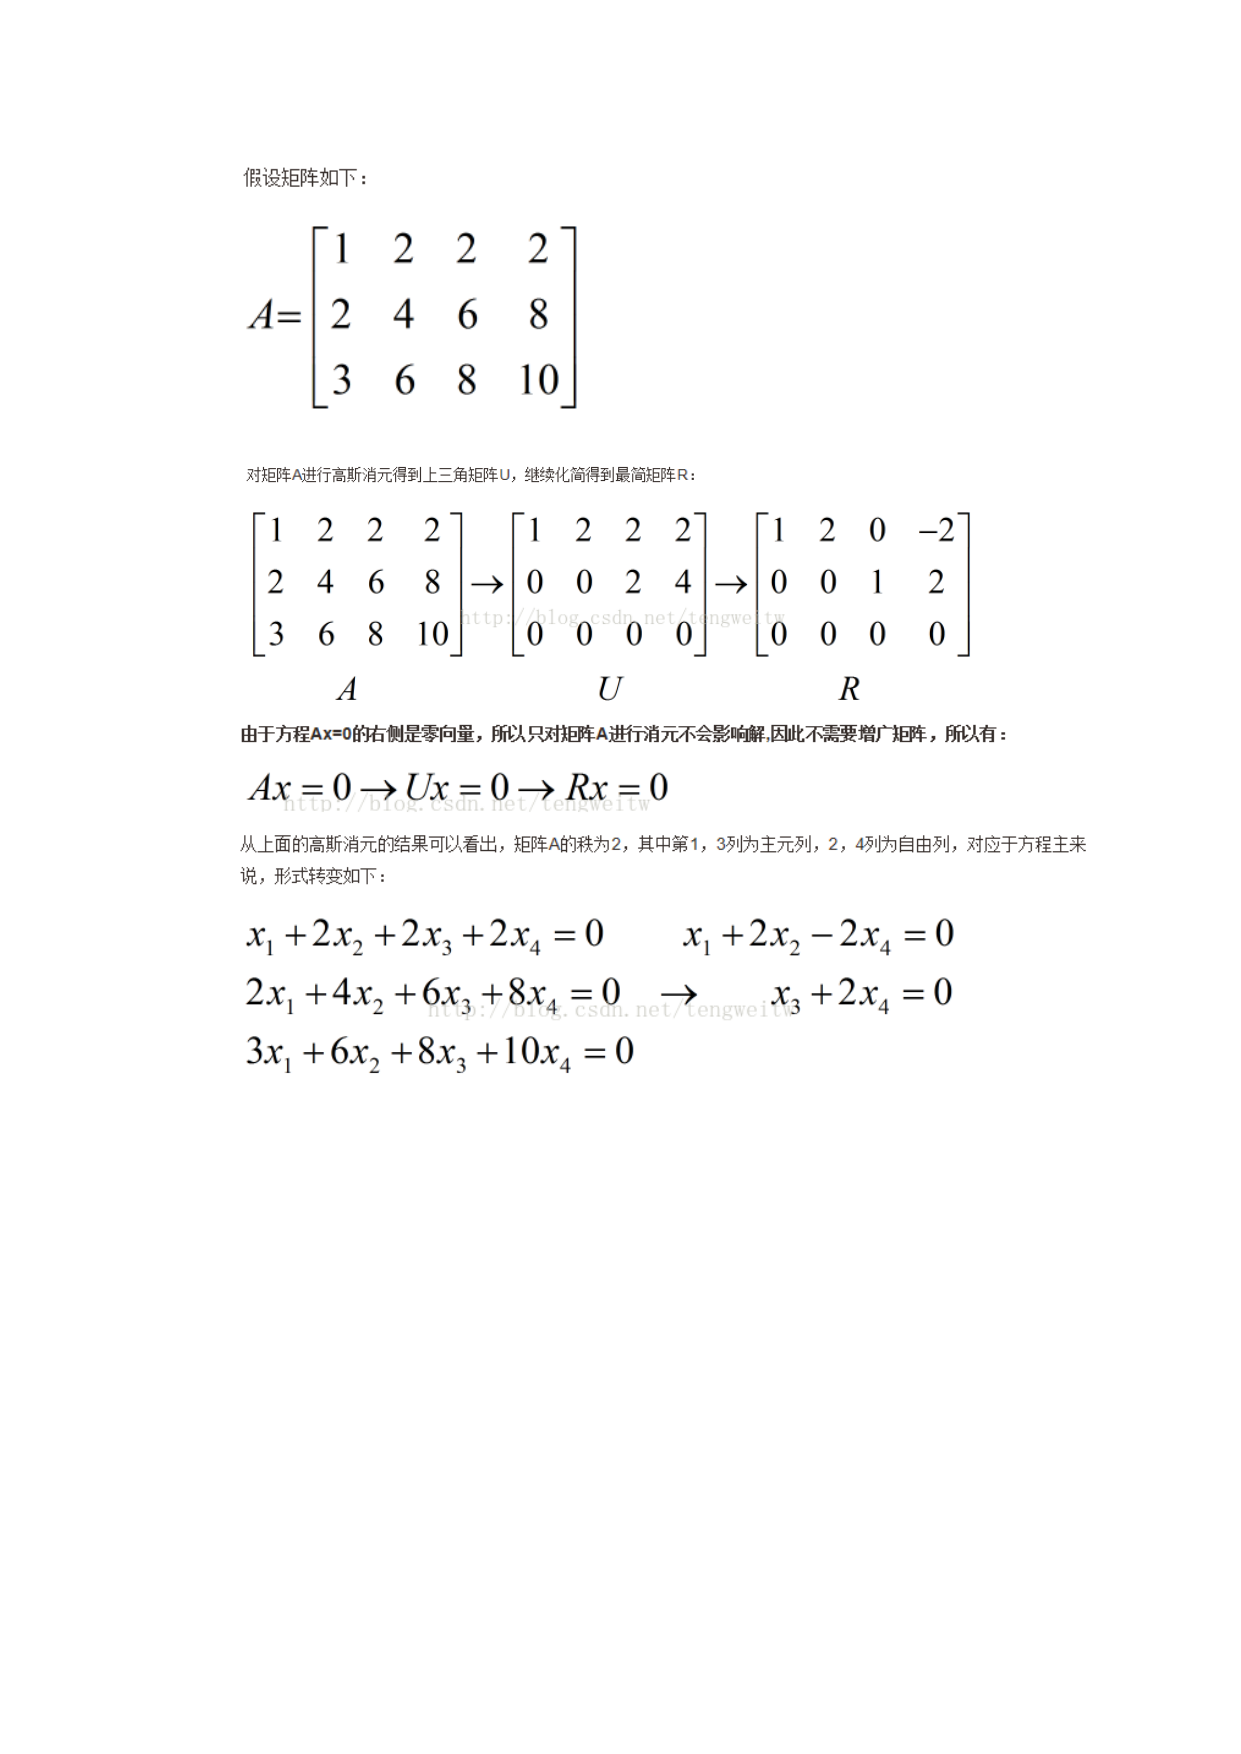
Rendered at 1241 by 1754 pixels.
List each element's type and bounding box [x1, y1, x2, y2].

picture [237, 162, 593, 425]
picture [237, 454, 1103, 1089]
